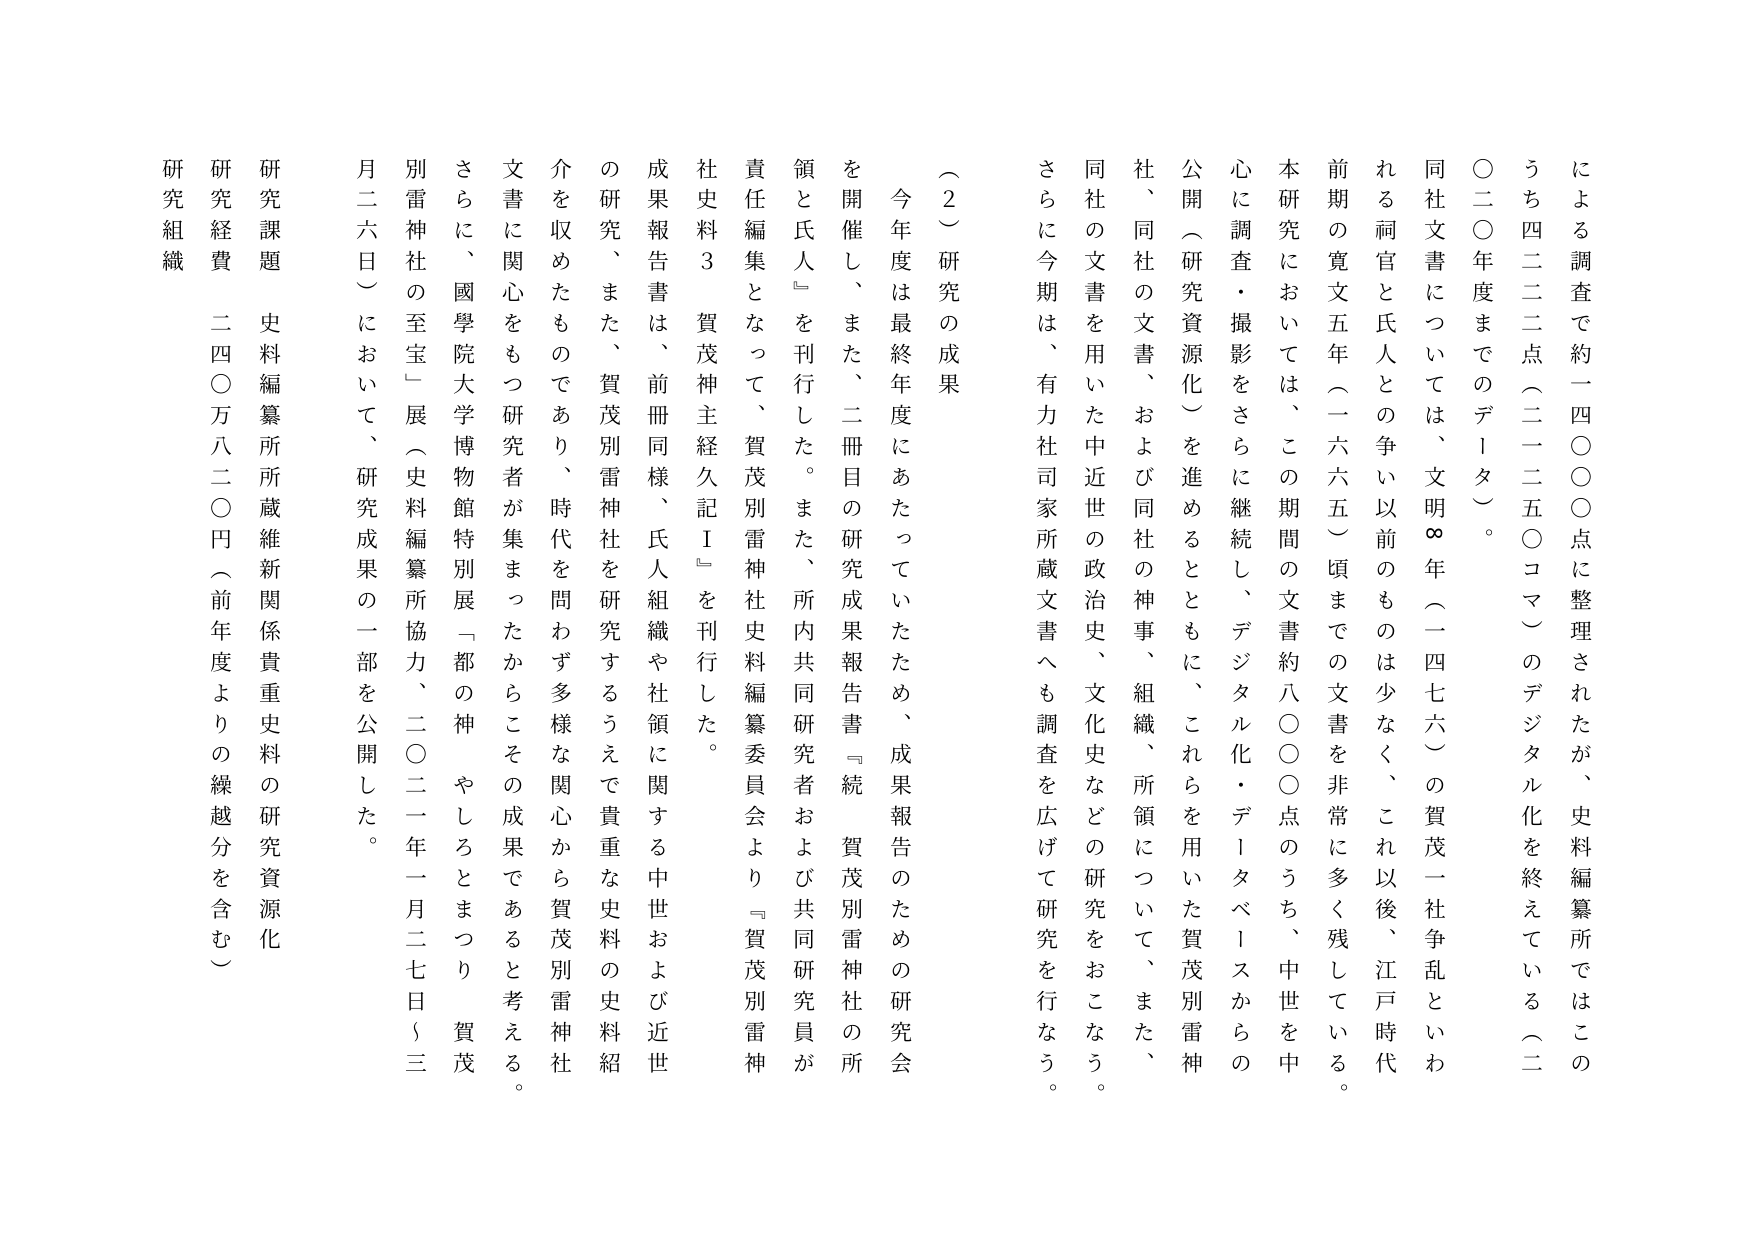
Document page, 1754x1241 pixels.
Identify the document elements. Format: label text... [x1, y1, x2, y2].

text 研究組織 [149, 158, 197, 1083]
text 今年度は最終年度にあたっていたため、成果報告のための研究会を開催し、また、二冊目の研究成果報告書『続 賀茂別雷神社の所領と氏人』を刊行した。また、所内共同研究者および共同研究員が責任編集となって、賀茂別雷神社史料編纂委員会より『賀茂別雷神社史料３ 賀茂神主経久記Ⅰ』を刊行した。 成果報告書は、前冊同様、氏人組織や社領に関する中世および近世の研究、また、賀茂別雷神社を研究するうえで貴重な史料の史料紹介を収めたものであり、時代を問わず多様な関心から賀茂別雷神社文書に関心をもつ研究者が集まったからこその成果であると考える。 さらに、國學院大学博物館特別展「都の神 やしろとまつり 賀茂別雷神社の至宝」展（史料編纂所協力、二〇二一年一月二七日～三月二六日）において、研究成果の一部を公開した。 [343, 158, 926, 1083]
text （２）研究の成果 [926, 158, 974, 1083]
text 研究経費 二四〇万八二〇円（前年度よりの繰越分を含む） [197, 158, 246, 1083]
text 研究課題 史料編纂所所蔵維新関係貴重史料の研究資源化 [246, 158, 294, 1083]
